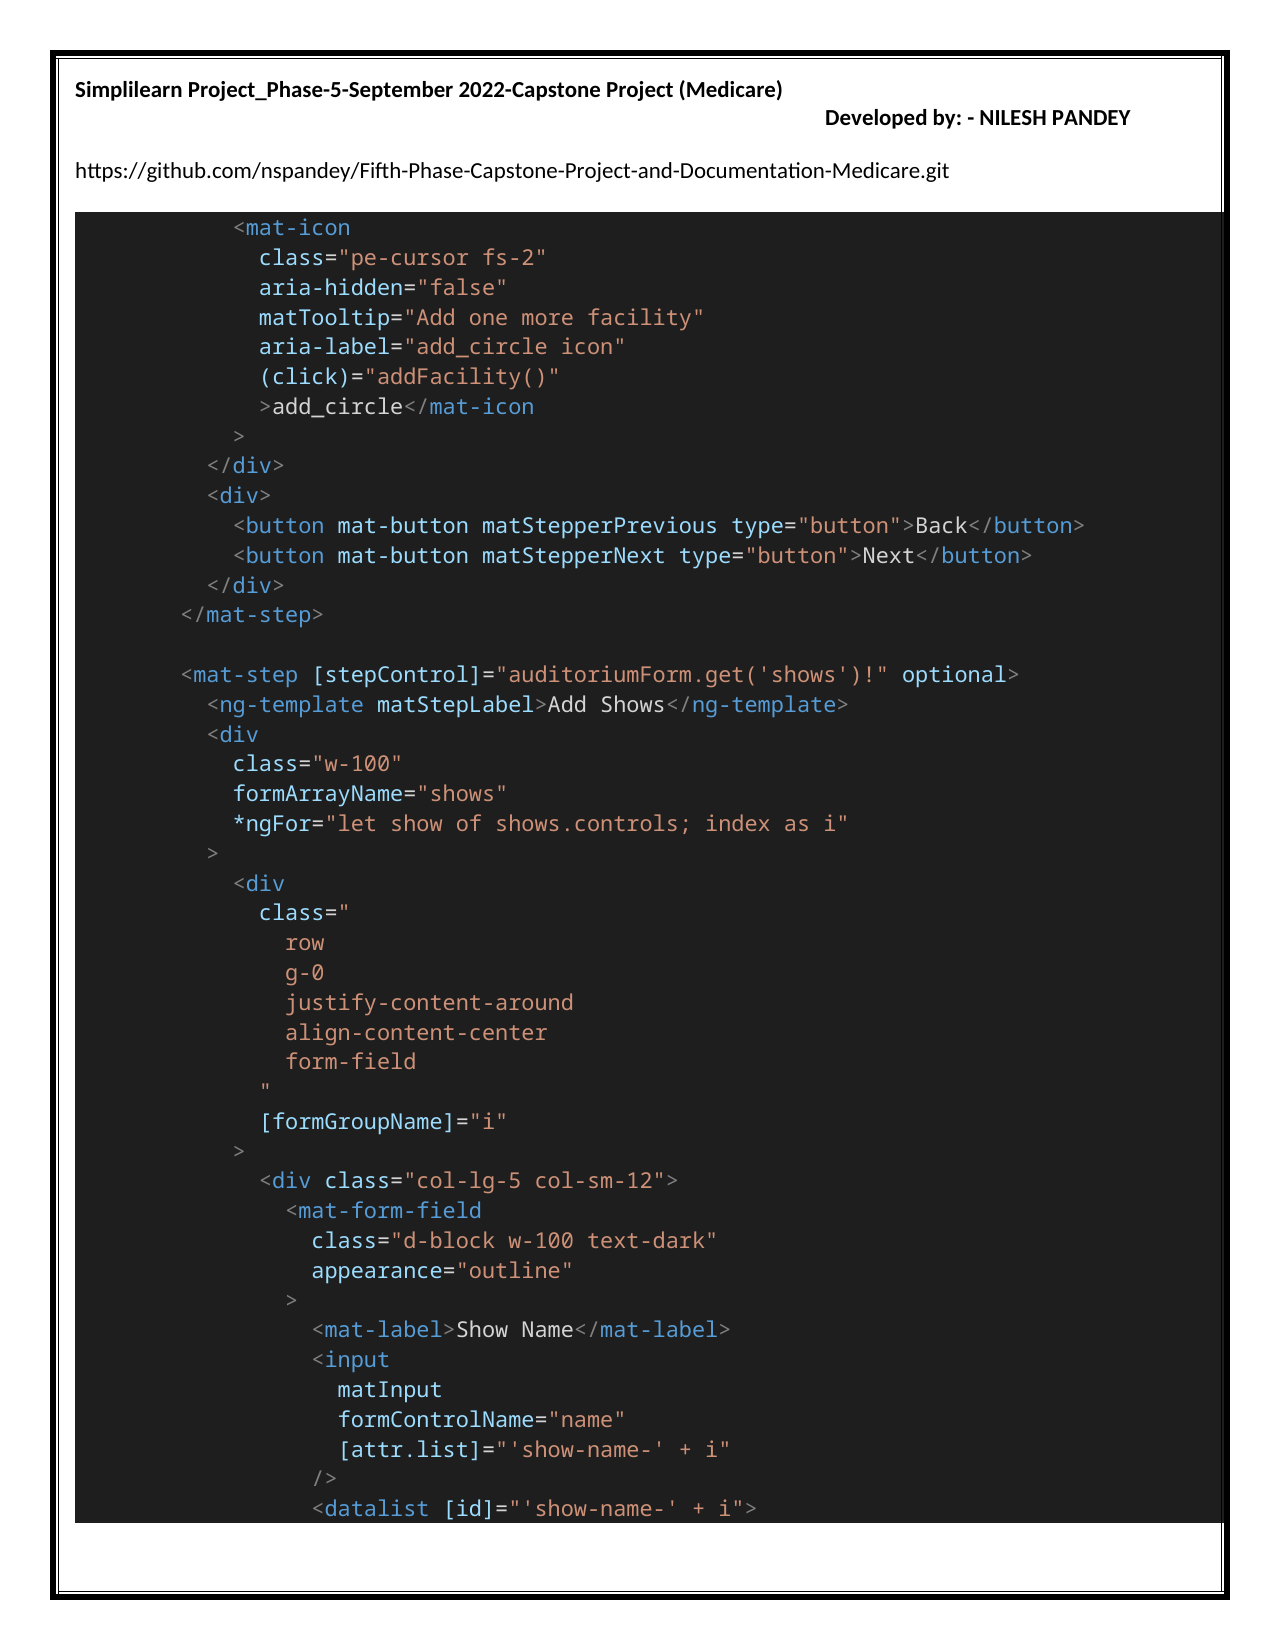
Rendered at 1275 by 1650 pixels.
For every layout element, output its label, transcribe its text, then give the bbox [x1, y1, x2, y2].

text <mat-step [stepControl]="auditoriumForm.get('shows')!" optional> [75, 659, 1221, 689]
text [formGroupName]="i" [75, 1106, 1221, 1136]
text <div class="col-lg-5 col-sm-12"> [75, 1165, 1221, 1195]
text aria-label="add_circle icon" [75, 331, 1221, 361]
text class="w-100" [75, 748, 1221, 778]
text <button mat-button matStepperPrevious type="button">Back</button> [75, 510, 1221, 540]
text </div> [75, 569, 1221, 599]
text (click)="addFacility()" [75, 361, 1221, 391]
text <mat-form-field [75, 1195, 1221, 1225]
text row [75, 927, 1221, 957]
text justify-content-around [75, 987, 1221, 1016]
text <ng-template matStepLabel>Add Shows</ng-template> [75, 689, 1221, 718]
text > [75, 1136, 1221, 1165]
text > [75, 838, 1221, 867]
text </div> [75, 450, 1221, 480]
text aria-hidden="false" [75, 272, 1221, 301]
text <button mat-button matStepperNext type="button">Next</button> [75, 540, 1221, 569]
text <datalist [id]="'show-name-' + i"> [75, 1493, 1221, 1523]
text </mat-step> [75, 599, 1221, 629]
text <mat-label>Show Name</mat-label> [75, 1314, 1221, 1344]
text " [75, 1076, 1221, 1106]
text > [75, 1284, 1221, 1314]
text >add_circle</mat-icon [75, 391, 1221, 421]
text /> [75, 1463, 1221, 1493]
text g-0 [75, 957, 1221, 987]
text appearance="outline" [75, 1255, 1221, 1284]
text matInput [75, 1374, 1221, 1404]
text [attr.list]="'show-name-' + i" [75, 1433, 1221, 1463]
text > [75, 421, 1221, 450]
text <div [75, 718, 1221, 748]
text formArrayName="shows" [75, 778, 1221, 808]
text align-content-center [75, 1016, 1221, 1046]
text <input [75, 1344, 1221, 1374]
text <mat-icon [75, 212, 1221, 242]
text form-field [75, 1046, 1221, 1076]
text class="d-block w-100 text-dark" [75, 1225, 1221, 1255]
text matTooltip="Add one more facility" [75, 301, 1221, 331]
text class="pe-cursor fs-2" [75, 242, 1221, 272]
text <div> [75, 480, 1221, 510]
text <div [75, 867, 1221, 897]
text *ngFor="let show of shows.controls; index as i" [75, 808, 1221, 838]
text formControlName="name" [75, 1404, 1221, 1433]
text class=" [75, 897, 1221, 927]
